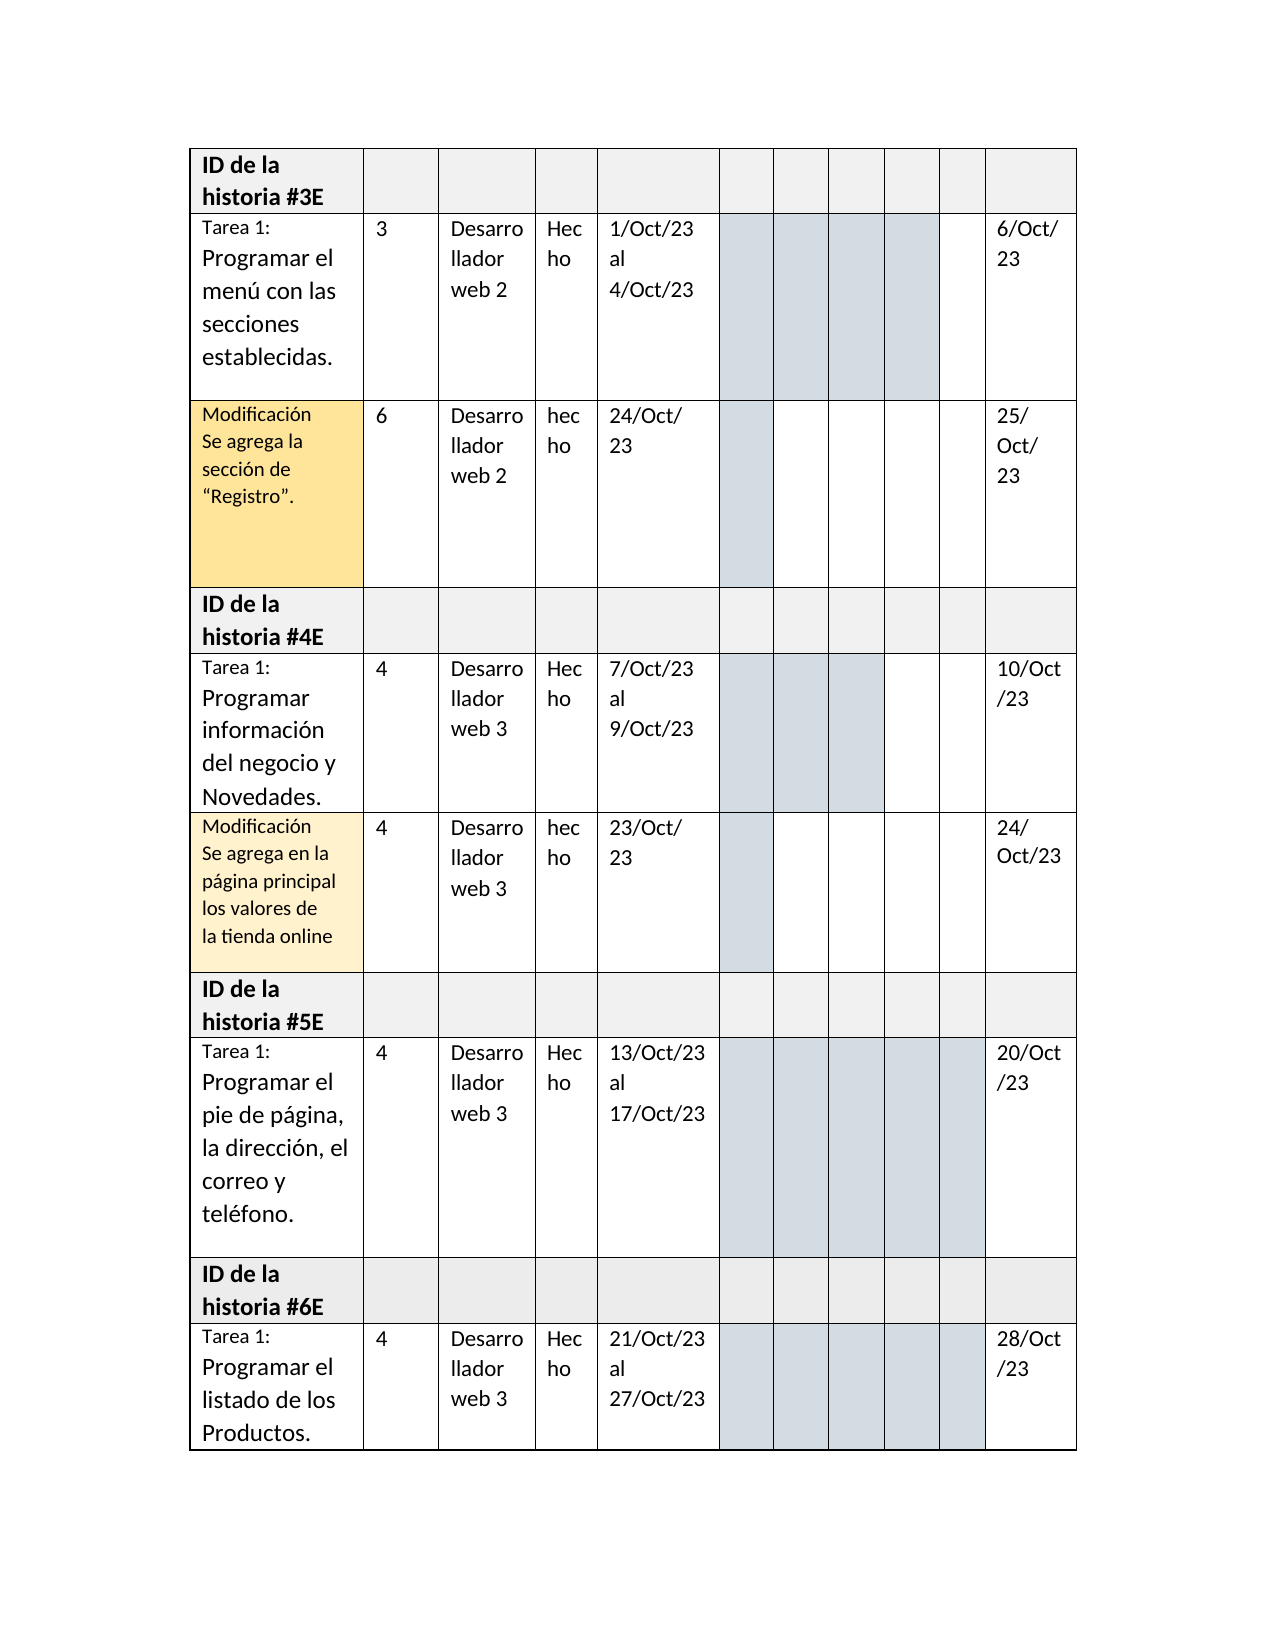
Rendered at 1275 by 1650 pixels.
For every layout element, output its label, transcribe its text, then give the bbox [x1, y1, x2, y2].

table_cell [829, 401, 884, 587]
table_cell [829, 1258, 884, 1323]
table_cell [885, 1038, 939, 1257]
table_cell [885, 1324, 939, 1449]
table_cell Modificación Se agrega la sección de “Registro”. [191, 401, 363, 587]
table_cell 20/Oct /23 [986, 1038, 1076, 1257]
table_cell 3 [364, 214, 438, 400]
table_cell Desarro llador web 3 [439, 654, 535, 812]
table_cell [885, 588, 939, 653]
table_cell [774, 1038, 828, 1257]
table_cell [940, 654, 985, 812]
table_cell Tarea 1: Programar el menú con las secciones establecidas. [191, 214, 363, 400]
table_cell [829, 813, 884, 972]
table_cell Hec ho [536, 1324, 597, 1449]
table_cell Desarrollador web 3 [439, 813, 535, 972]
table_cell 25/Oct/23 [986, 401, 1076, 587]
table_cell [439, 588, 535, 653]
table_cell [720, 973, 773, 1037]
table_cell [439, 1324, 535, 1449]
table_cell Tarea 1: Programar el listado de los Productos. [191, 1324, 363, 1449]
table_cell [885, 654, 939, 812]
table_cell ID de la historia #3E [191, 149, 363, 213]
table_cell Hec ho [536, 1038, 597, 1257]
table_cell Tarea 1: Programar el pie de página, la dirección, el correo y teléfono. [191, 1038, 363, 1257]
table_cell [364, 1258, 438, 1323]
table_cell [829, 973, 884, 1037]
table_cell Desarrollador web 2 [439, 401, 535, 587]
table_cell [885, 813, 939, 972]
table_cell [720, 214, 773, 400]
table_cell [720, 401, 773, 587]
table_cell [774, 973, 828, 1037]
table_cell [829, 214, 884, 400]
table_cell [829, 1038, 884, 1257]
table_cell [439, 149, 535, 213]
table_cell [829, 149, 884, 213]
table_cell Tarea 1: Programar información del negocio y Novedades. [191, 654, 363, 812]
table_cell [364, 149, 438, 213]
table_cell 6/Oct/ 23 [986, 214, 1076, 400]
table_cell [986, 973, 1076, 1037]
table_cell [720, 149, 773, 213]
table_cell [940, 401, 985, 587]
table_cell 4 [364, 1324, 438, 1449]
table_cell [940, 1038, 985, 1257]
table_cell [885, 1258, 939, 1323]
table_cell 1/Oct/23 al 4/Oct/23 [598, 214, 719, 400]
table_cell [720, 1258, 773, 1323]
table_cell [774, 149, 828, 213]
table_cell [720, 654, 773, 812]
table_cell [598, 588, 719, 653]
table_cell [986, 588, 1076, 653]
table_cell [720, 813, 773, 972]
table_cell Modificación Se agrega en la página principal los valores de la tienda online [191, 813, 363, 972]
table_cell 21/Oct/23 al 27/Oct/23 [598, 1324, 719, 1449]
table_cell [774, 1258, 828, 1323]
table_cell [364, 973, 438, 1037]
table_cell [829, 1324, 884, 1449]
table_cell [536, 973, 597, 1037]
table_cell hecho [536, 401, 597, 587]
table_cell [536, 1258, 597, 1323]
table_cell [720, 1038, 773, 1257]
table_cell [829, 588, 884, 653]
table_cell [536, 588, 597, 653]
table_cell 4 [364, 1038, 438, 1257]
table_cell [940, 149, 985, 213]
table_cell [940, 1324, 985, 1449]
table_cell 6 [364, 401, 438, 587]
table_cell Desarro llador web 2 [439, 214, 535, 400]
table_cell 7/Oct/23 al 9/Oct/23 [598, 654, 719, 812]
table_cell [986, 149, 1076, 213]
table_cell [774, 214, 828, 400]
table_cell [940, 813, 985, 972]
table_cell [885, 214, 939, 400]
table_cell 24/Oct/23 [598, 401, 719, 587]
table_cell [720, 588, 773, 653]
table_cell [774, 588, 828, 653]
table_cell [940, 588, 985, 653]
table_cell 4 [364, 813, 438, 972]
table_cell hecho [536, 813, 597, 972]
table_cell [774, 654, 828, 812]
table_cell [885, 401, 939, 587]
table_cell [774, 813, 828, 972]
table_cell 10/Oct /23 [986, 654, 1076, 812]
table_cell ID de la historia #6E [191, 1258, 363, 1323]
table_cell [598, 973, 719, 1037]
table_cell [536, 149, 597, 213]
table_cell [364, 588, 438, 653]
table_cell [885, 149, 939, 213]
table_cell [598, 1258, 719, 1323]
table_cell [940, 1258, 985, 1323]
table_cell ID de la historia #4E [191, 588, 363, 653]
table_cell ID de la historia #5E [191, 973, 363, 1037]
table_cell Hec ho [536, 654, 597, 812]
table_cell Desarro llador web 3 [439, 1038, 535, 1257]
table_cell [940, 214, 985, 400]
table_cell 28/Oct /23 [986, 1324, 1076, 1449]
table_cell [774, 1324, 828, 1449]
table_cell [598, 149, 719, 213]
table_cell [986, 1258, 1076, 1323]
table_cell 13/Oct/23 al 17/Oct/23 [598, 1038, 719, 1257]
table_cell [439, 1258, 535, 1323]
table_cell 4 [364, 654, 438, 812]
table_cell Hec ho [536, 214, 597, 400]
table_cell 23/Oct/23 [598, 813, 719, 972]
table_cell [439, 973, 535, 1037]
table_cell [774, 401, 828, 587]
table_cell 24/Oct/23 [986, 813, 1076, 972]
table_cell [720, 1324, 773, 1449]
table_cell [885, 973, 939, 1037]
table_cell [829, 654, 884, 812]
table_cell [940, 973, 985, 1037]
